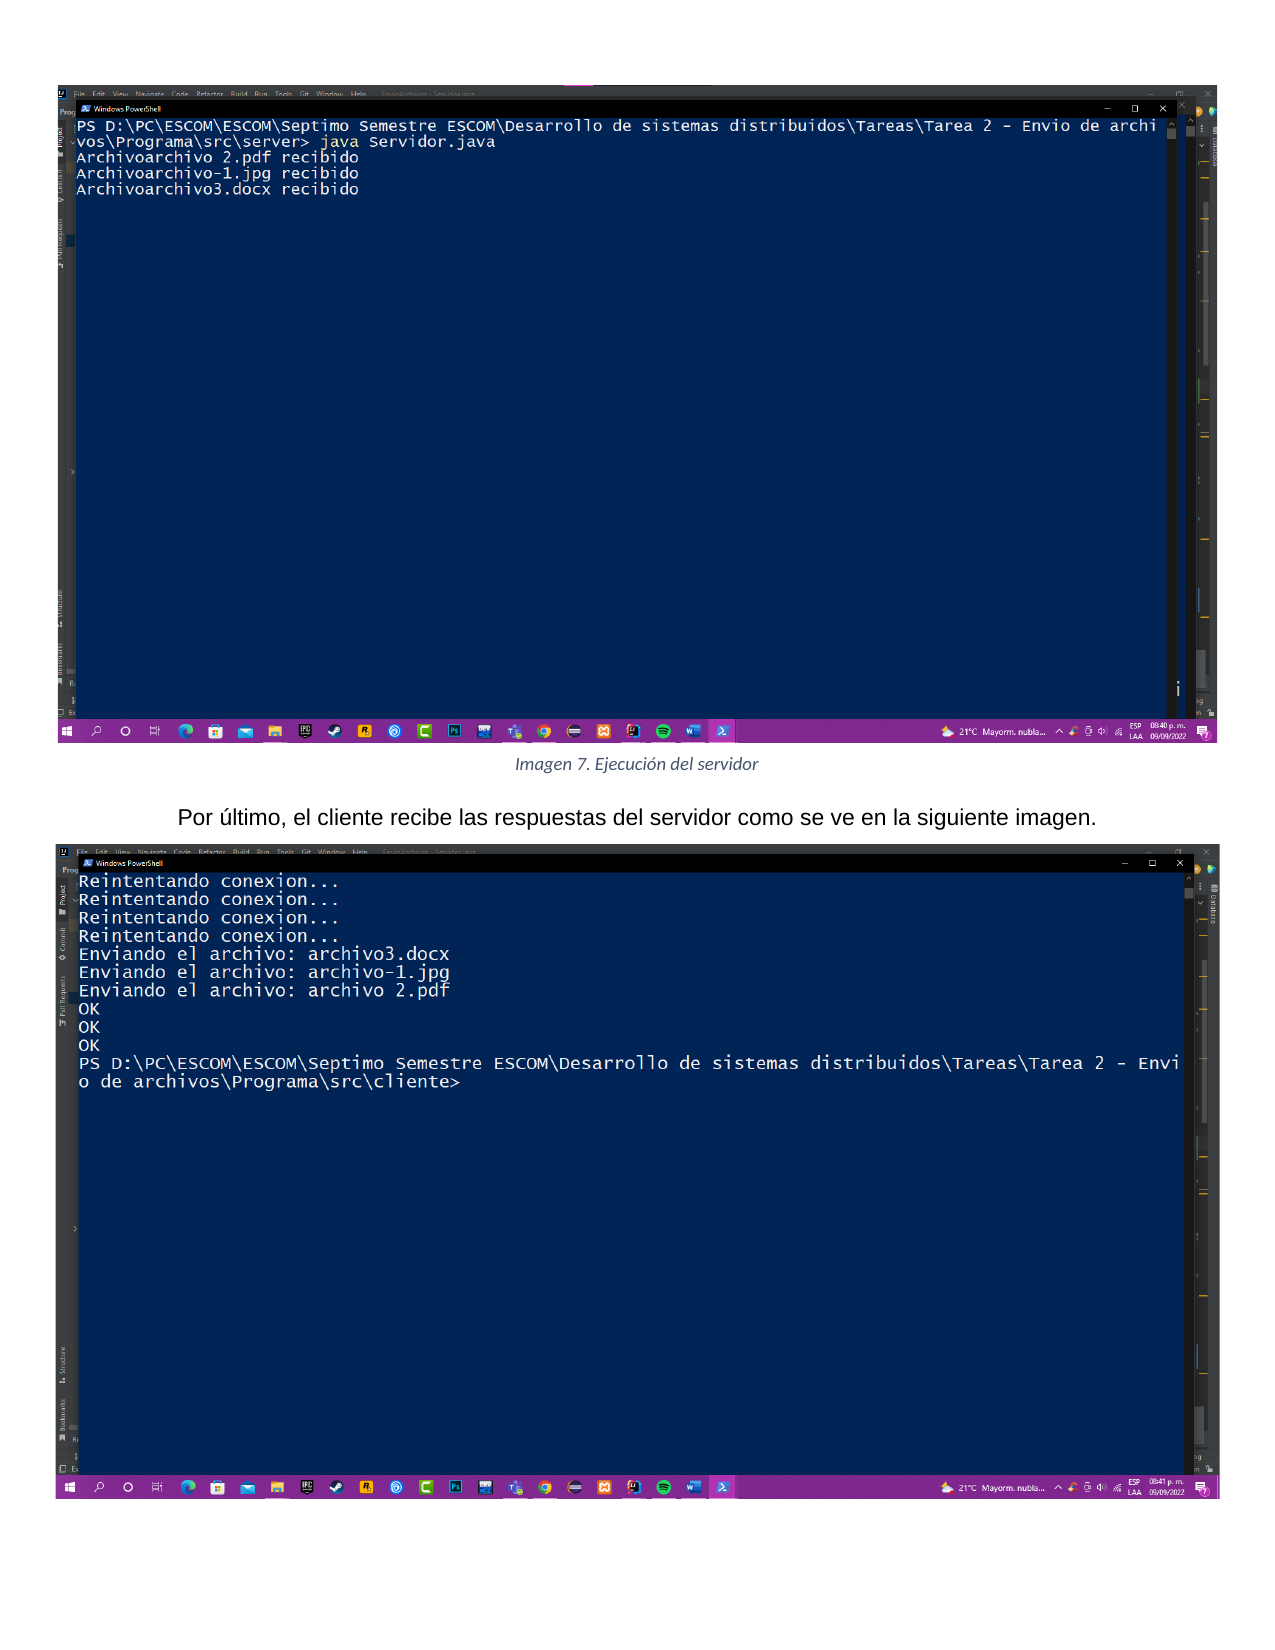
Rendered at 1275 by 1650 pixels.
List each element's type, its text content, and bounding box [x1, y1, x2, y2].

picture [57, 85, 1218, 743]
picture [55, 844, 1220, 1499]
text Por último, el cliente recibe las respuestas del servidor como se ve en la siguiente imagen. [177, 804, 1098, 830]
